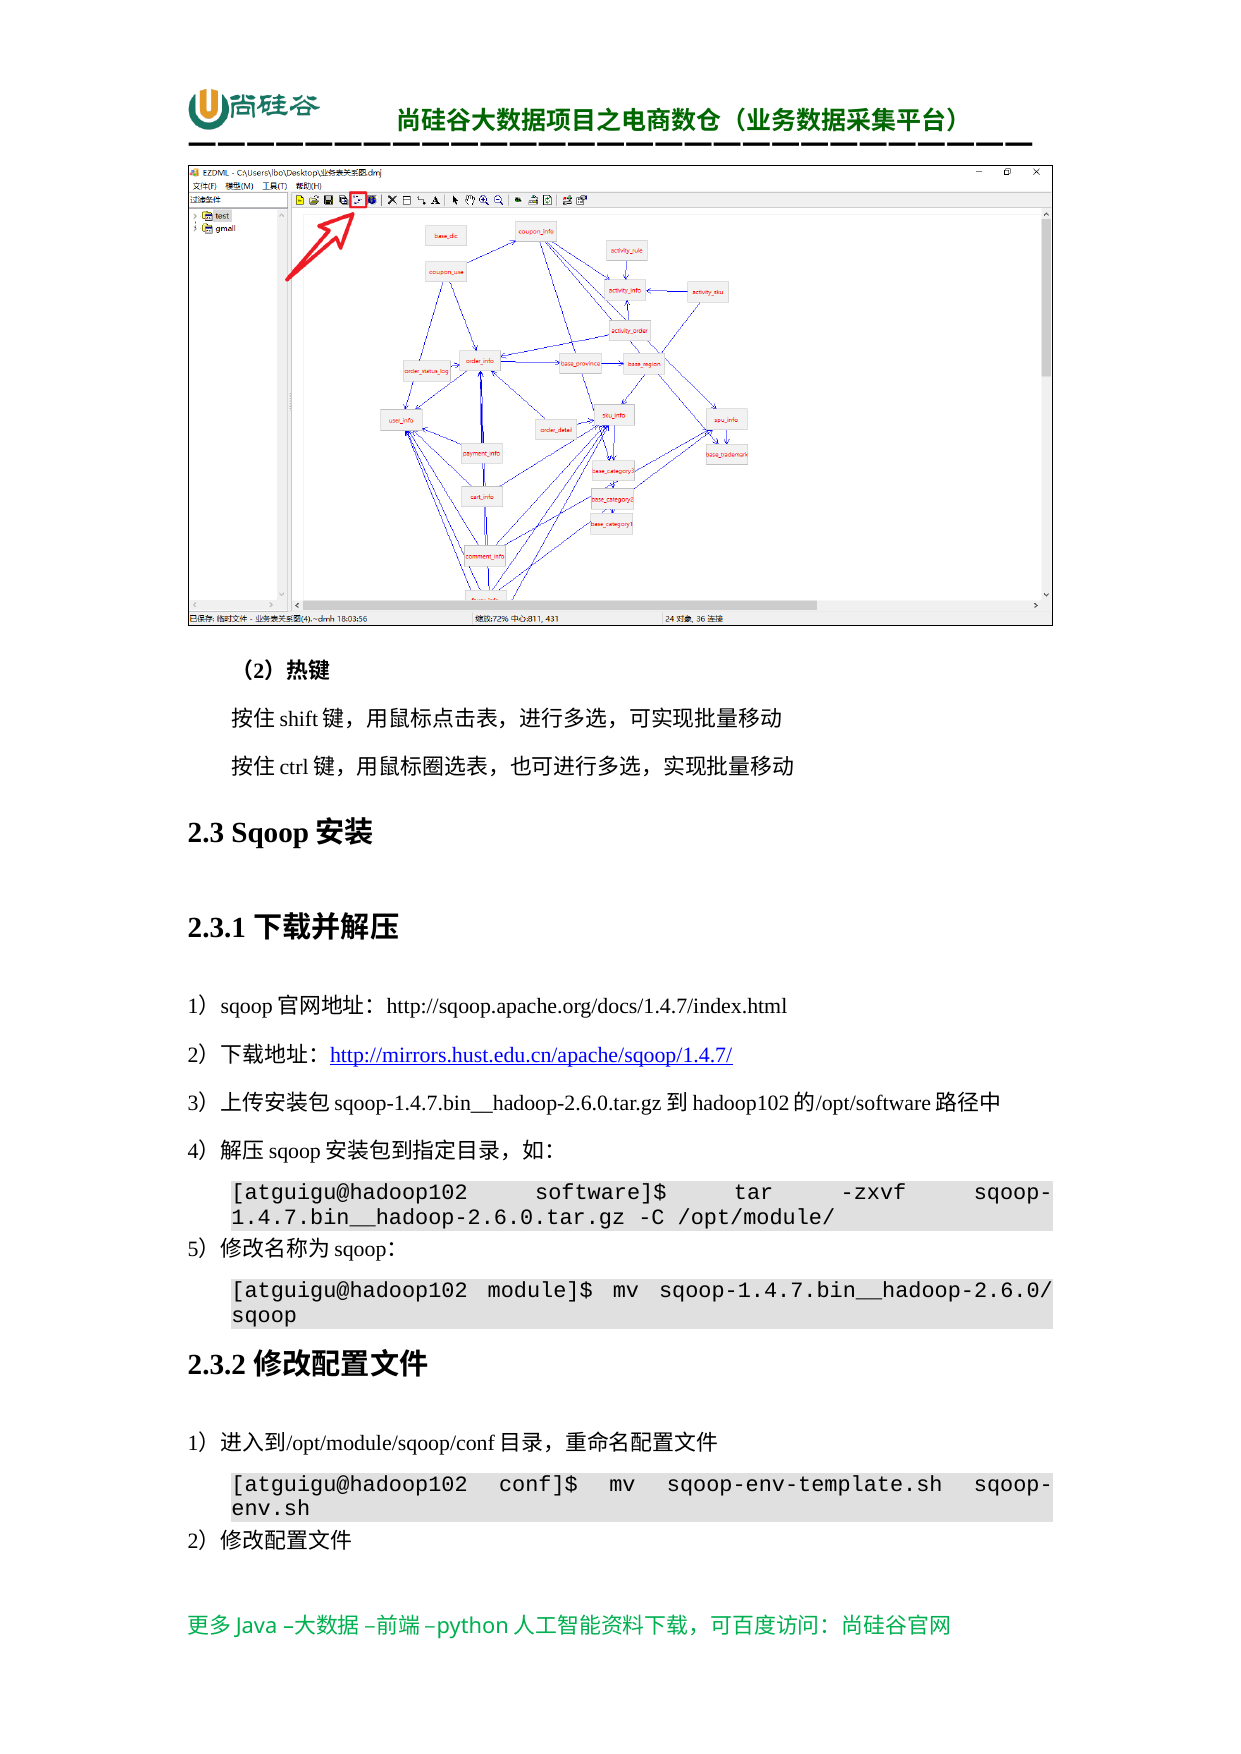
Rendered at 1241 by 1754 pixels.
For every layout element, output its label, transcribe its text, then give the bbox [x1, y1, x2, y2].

subtitle 2.3.1 下载并解压 [187, 893, 1053, 958]
text [atguigu@hadoop102 conf]$ mv sqoop-env-template.sh sqoop-env.sh [231, 1473, 1053, 1522]
text 3）上传安装包sqoop-1.4.7.bin__hadoop-2.6.0.tar.gz到hadoop102的/opt/software路径中 [187, 1085, 1053, 1117]
text 按住ctrl键，用鼠标圈选表，也可进行多选，实现批量移动 [187, 749, 1053, 781]
picture [187, 88, 320, 130]
text 2）修改配置文件 [187, 1522, 1053, 1555]
text 1）sqoop官网地址：http://sqoop.apache.org/docs/1.4.7/index.html [187, 988, 1053, 1021]
text [atguigu@hadoop102 software]$ tar -zxvf sqoop-1.4.7.bin__hadoop-2.6.0.tar.gz -C /opt/module/ [231, 1181, 1053, 1231]
subtitle 2.3.2 修改配置文件 [187, 1329, 1053, 1394]
picture [189, 166, 1052, 625]
subtitle 2.3 Sqoop安装 [187, 797, 1053, 862]
text 按住shift键，用鼠标点击表，进行多选，可实现批量移动 [187, 701, 1053, 733]
text 4）解压sqoop安装包到指定目录，如： [187, 1133, 1053, 1166]
text （2）热键 [187, 652, 1053, 685]
text [atguigu@hadoop102 module]$ mv sqoop-1.4.7.bin__hadoop-2.6.0/ sqoop [231, 1279, 1053, 1329]
text 5）修改名称为sqoop： [187, 1231, 1053, 1263]
text 1）进入到/opt/module/sqoop/conf目录，重命名配置文件 [187, 1424, 1053, 1457]
text 2）下载地址：http://mirrors.hust.edu.cn/apache/sqoop/1.4.7/ [187, 1036, 1053, 1069]
